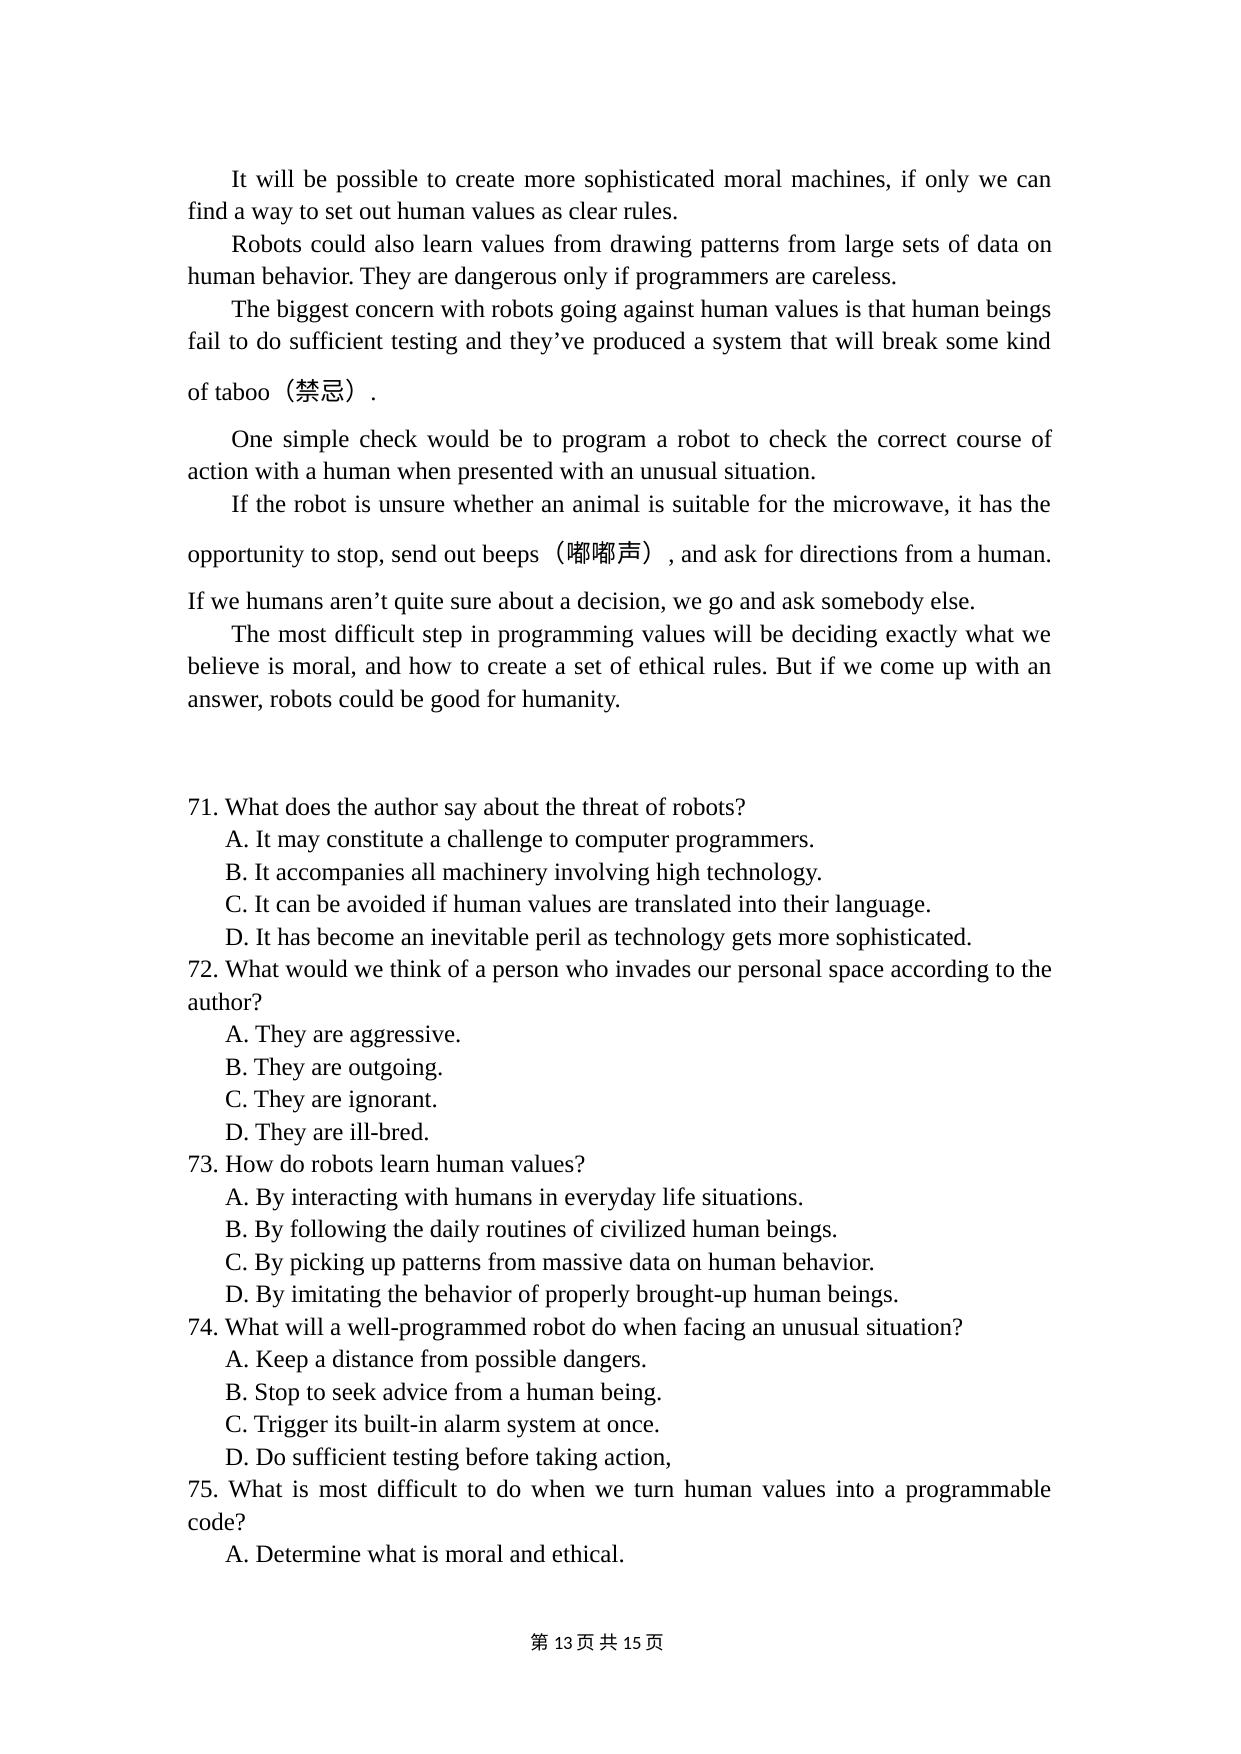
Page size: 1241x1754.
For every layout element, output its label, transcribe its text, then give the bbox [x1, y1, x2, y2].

text D. They are ill-bred. [187, 1115, 1053, 1147]
text A. Keep a distance from possible dangers. [187, 1342, 1053, 1375]
text D. By imitating the behavior of properly brought-up human beings. [187, 1277, 1053, 1310]
text 72. What would we think of a person who invades our personal space according to the author? [187, 952, 1053, 1017]
text B. Stop to seek advice from a human being. [187, 1375, 1053, 1407]
text B. They are outgoing. [187, 1050, 1053, 1082]
text One simple check would be to program a robot to check the correct course of action with a human when presented with an unusual situation. [187, 422, 1053, 487]
text C. It can be avoided if human values are translated into their language. [187, 887, 1053, 920]
text C. Trigger its built-in alarm system at once. [187, 1407, 1053, 1440]
text B. By following the daily routines of civilized human beings. [187, 1212, 1053, 1245]
text B. It accompanies all machinery involving high technology. [187, 855, 1053, 887]
text 71. What does the author say about the threat of robots? [187, 790, 1053, 822]
text A. It may constitute a challenge to computer programmers. [187, 822, 1053, 855]
text D. Do sufficient testing before taking action, [187, 1440, 1053, 1472]
text It will be possible to create more sophisticated moral machines, if only we can find a way to set out human values as clear rules. [187, 162, 1053, 227]
text 75. What is most difficult to do when we turn human values into a programmable code? [187, 1472, 1053, 1537]
text 74. What will a well-programmed robot do when facing an unusual situation? [187, 1310, 1053, 1342]
text Robots could also learn values from drawing patterns from large sets of data on human behavior. They are dangerous only if programmers are careless. [187, 227, 1053, 292]
text A. They are aggressive. [187, 1017, 1053, 1050]
text C. They are ignorant. [187, 1082, 1053, 1115]
text C. By picking up patterns from massive data on human behavior. [187, 1245, 1053, 1277]
text A. Determine what is moral and ethical. [187, 1537, 1053, 1570]
text If the robot is unsure whether an animal is suitable for the microwave, it has the opportunity to stop, send out beeps（嘟嘟声）, and ask for directions from a human. If we humans aren’t quite sure about a decision, we go and ask somebody else. [187, 487, 1053, 617]
text The most difficult step in programming values will be deciding exactly what we believe is moral, and how to create a set of ethical rules. But if we come up with an answer, robots could be good for humanity. [187, 617, 1053, 714]
text D. It has become an inevitable peril as technology gets more sophisticated. [187, 920, 1053, 952]
text 73. How do robots learn human values? [187, 1147, 1053, 1180]
text The biggest concern with robots going against human values is that human beings fail to do sufficient testing and they’ve produced a system that will break some kind of taboo（禁忌）. [187, 292, 1053, 422]
text A. By interacting with humans in everyday life situations. [187, 1180, 1053, 1212]
